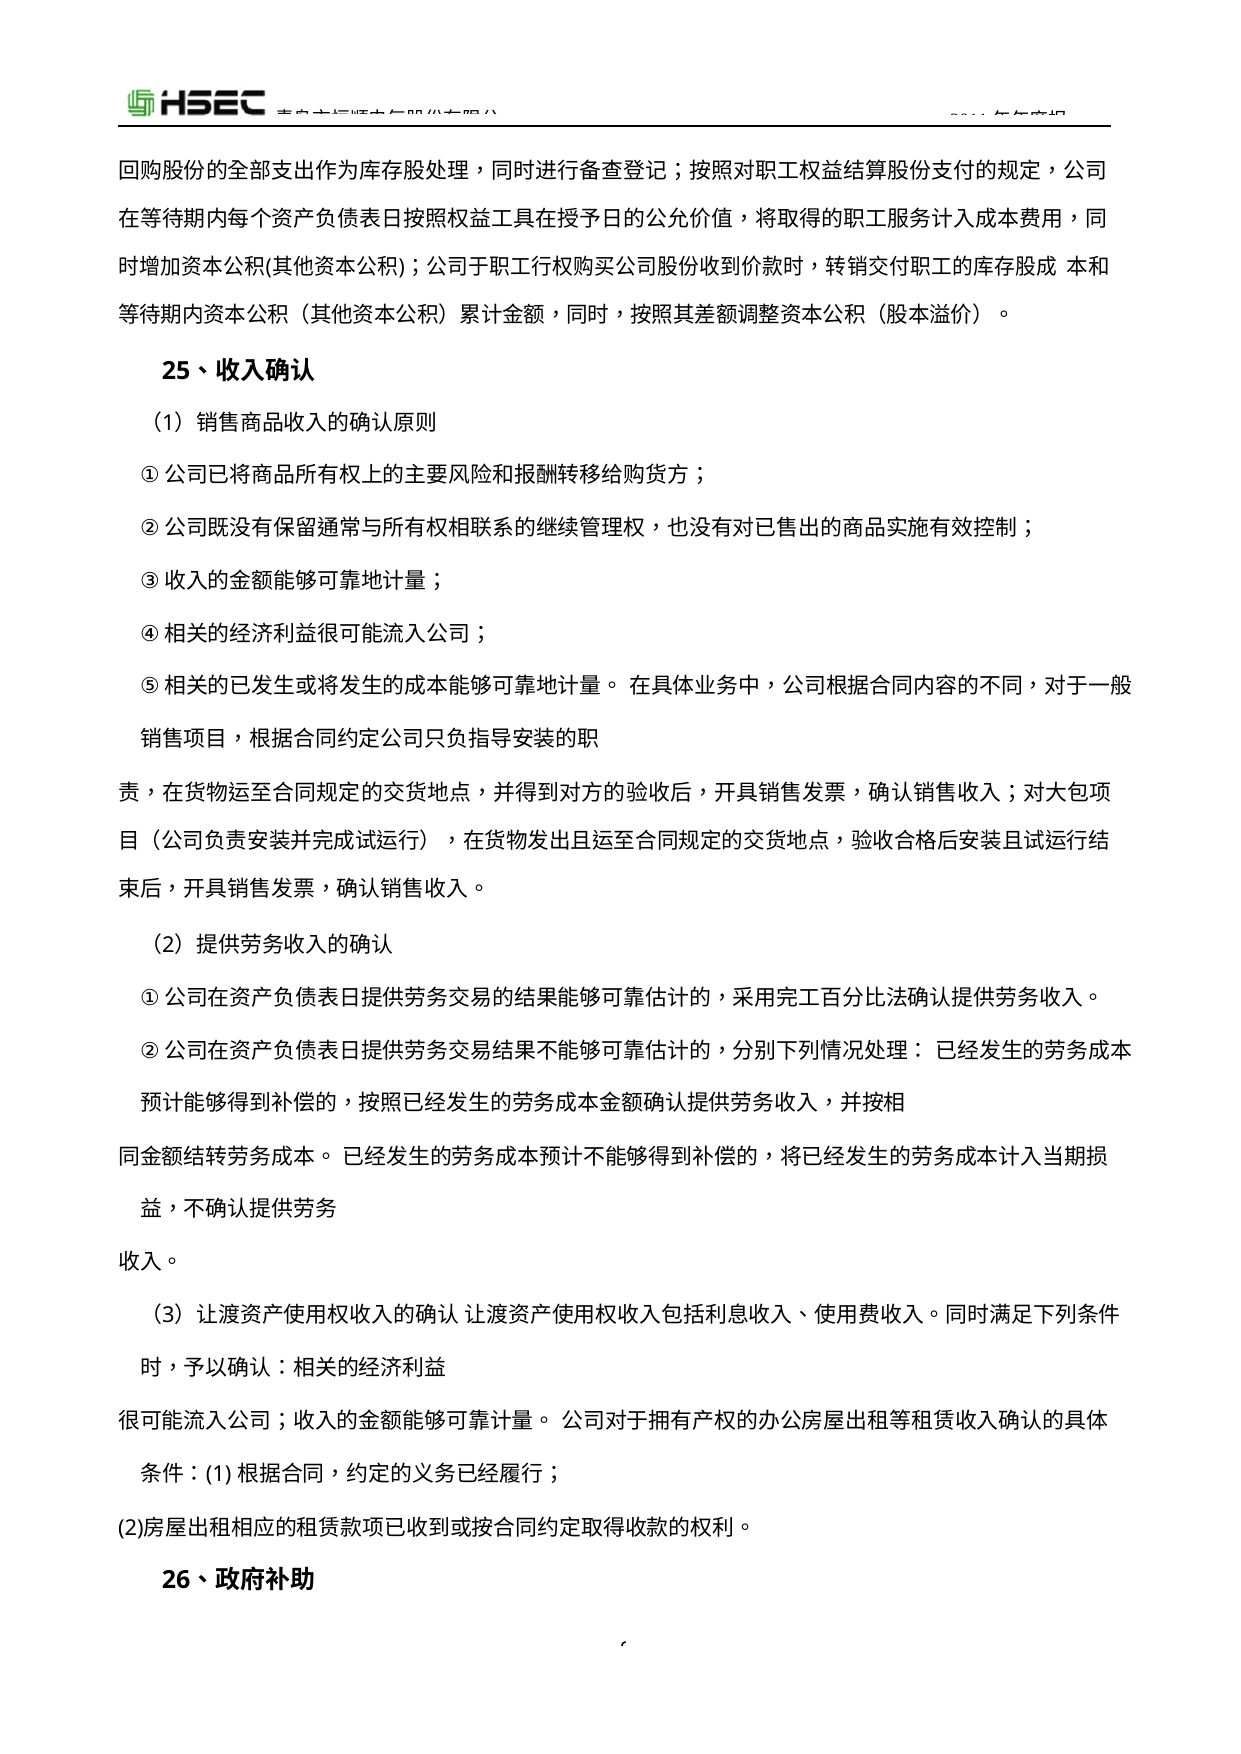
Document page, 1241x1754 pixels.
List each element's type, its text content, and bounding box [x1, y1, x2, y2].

subtitle 26、政府补助 [162, 1562, 1134, 1596]
text ①公司已将商品所有权上的主要风险和报酬转移给购货方； [140, 459, 1134, 489]
text ①公司在资产负债表日提供劳务交易的结果能够可靠估计的，采用完工百分比法确认提供劳务收入。 [140, 982, 1134, 1012]
text 很可能流入公司；收入的金额能够可靠计量。 公司对于拥有产权的办公房屋出租等租赁收入确认的具体条件：(1) 根据合同，约定的义务已经履行； [118, 1405, 1123, 1488]
text 责，在货物运至合同规定的交货地点，并得到对方的验收后，开具销售发票，确认销售收入；对大包项 目（公司负责安装并完成试运行），在货物发出且运至合同规定的交货地点，验收合格后安装且试运行结 束后，开具销售发票，确认销售收入。 [118, 777, 1112, 902]
text 收入。 [118, 1246, 1134, 1276]
text ⑤相关的已发生或将发生的成本能够可靠地计量。 在具体业务中，公司根据合同内容的不同，对于一般销售项目，根据合同约定公司只负指导安装的职 [140, 670, 1134, 753]
subtitle 25、收入确认 [162, 353, 1134, 387]
text ②公司在资产负债表日提供劳务交易结果不能够可靠估计的，分别下列情况处理： 已经发生的劳务成本预计能够得到补偿的，按照已经发生的劳务成本金额确认提供劳务收入，并按相 [140, 1035, 1134, 1117]
text ③收入的金额能够可靠地计量； [140, 565, 1134, 595]
text 同金额结转劳务成本。 已经发生的劳务成本预计不能够得到补偿的，将已经发生的劳务成本计入当期损益，不确认提供劳务 [118, 1141, 1134, 1223]
text （3）让渡资产使用权收入的确认 让渡资产使用权收入包括利息收入、使用费收入。同时满足下列条件时，予以确认：相关的经济利益 [140, 1299, 1134, 1381]
text 回购股份的全部支出作为库存股处理，同时进行备查登记；按照对职工权益结算股份支付的规定，公司 在等待期内每个资产负债表日按照权益工具在授予日的公允价值，将取得的职工服务计入成本费用，同 时增加资本公积(其他资本公积)；公司于职工行权购买公司股份收到价款时，转销交付职工的库存股成 本和等待期内资本公积（其他资本公积）累计金额，同时，按照其差额调整资本公积（股本溢价）。 [118, 155, 1109, 328]
text ②公司既没有保留通常与所有权相联系的继续管理权，也没有对已售出的商品实施有效控制； [140, 512, 1134, 542]
text （2）提供劳务收入的确认 [140, 929, 1134, 959]
picture [118, 87, 266, 118]
text ④相关的经济利益很可能流入公司； [140, 618, 1134, 647]
text (2)房屋出租相应的租赁款项已收到或按合同约定取得收款的权利。 [118, 1511, 1134, 1541]
text （1）销售商品收入的确认原则 [140, 407, 1134, 437]
